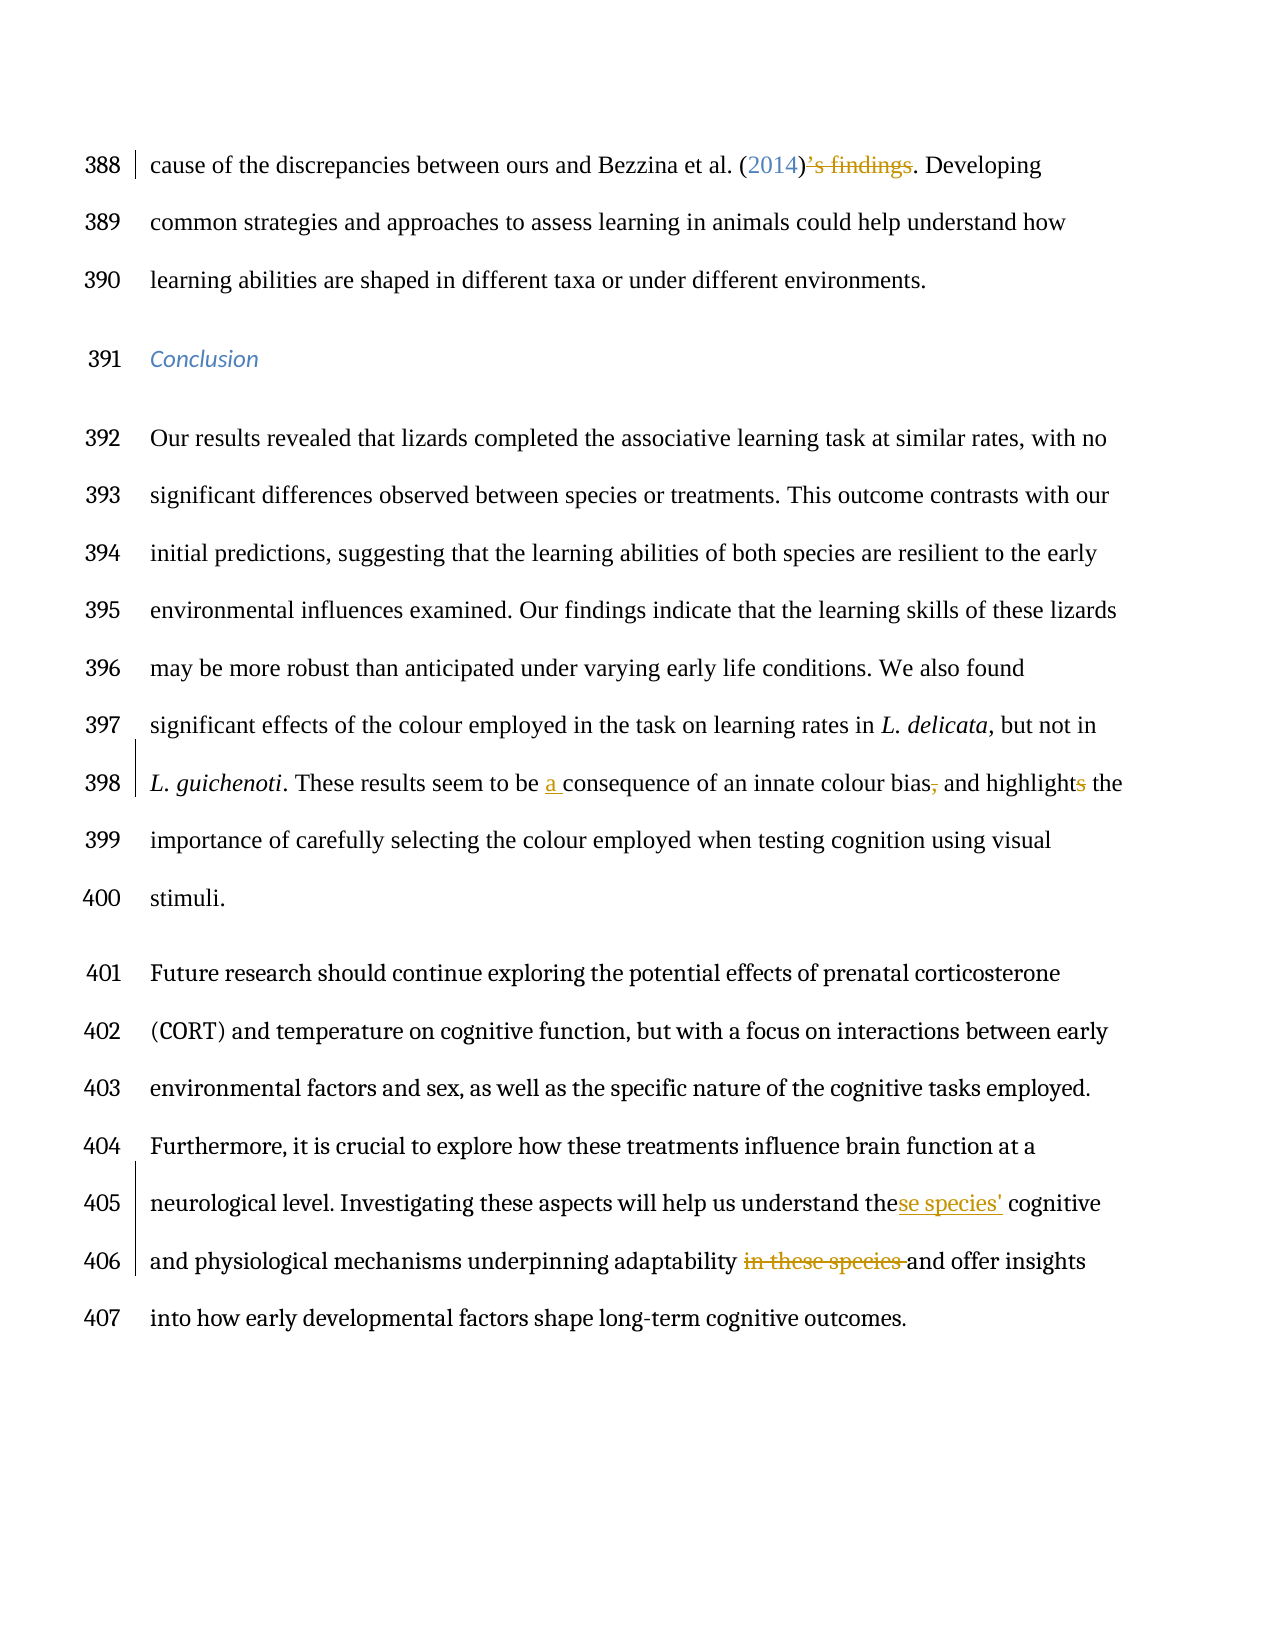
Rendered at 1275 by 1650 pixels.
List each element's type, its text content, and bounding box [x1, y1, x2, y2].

subtitle Conclusion [150, 343, 1125, 374]
text Future research should continue exploring the potential effects of prenatal corticosterone (CORT) and temperature on cognitive function, but with a focus on interactions between early environmental factors and sex, as well as the specific nature of the cognitive tasks employed. Furthermore, it is crucial to explore how these treatments influence brain function at a neurological level. Investigating these aspects will help us understand the cognitive and physiological mechanisms underpinning adaptability and offer insights into how early developmental factors shape long-term cognitive outcomes. [150, 959, 1125, 1333]
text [150, 150, 1125, 294]
text Our results revealed that lizards completed the associative learning task at similar rates, with no significant differences observed between species or treatments. This outcome contrasts with our initial predictions, suggesting that the learning abilities of both species are resilient to the early environmental influences examined. Our findings indicate that the learning skills of these lizards may be more robust than anticipated under varying early life conditions. We also found significant effects of the colour employed in the task on learning rates in L. delicata, but not in L. guichenoti. These results seem to be consequence of an innate colour bias and highlight the importance of carefully selecting the colour employed when testing cognition using visual stimuli. [150, 423, 1125, 912]
